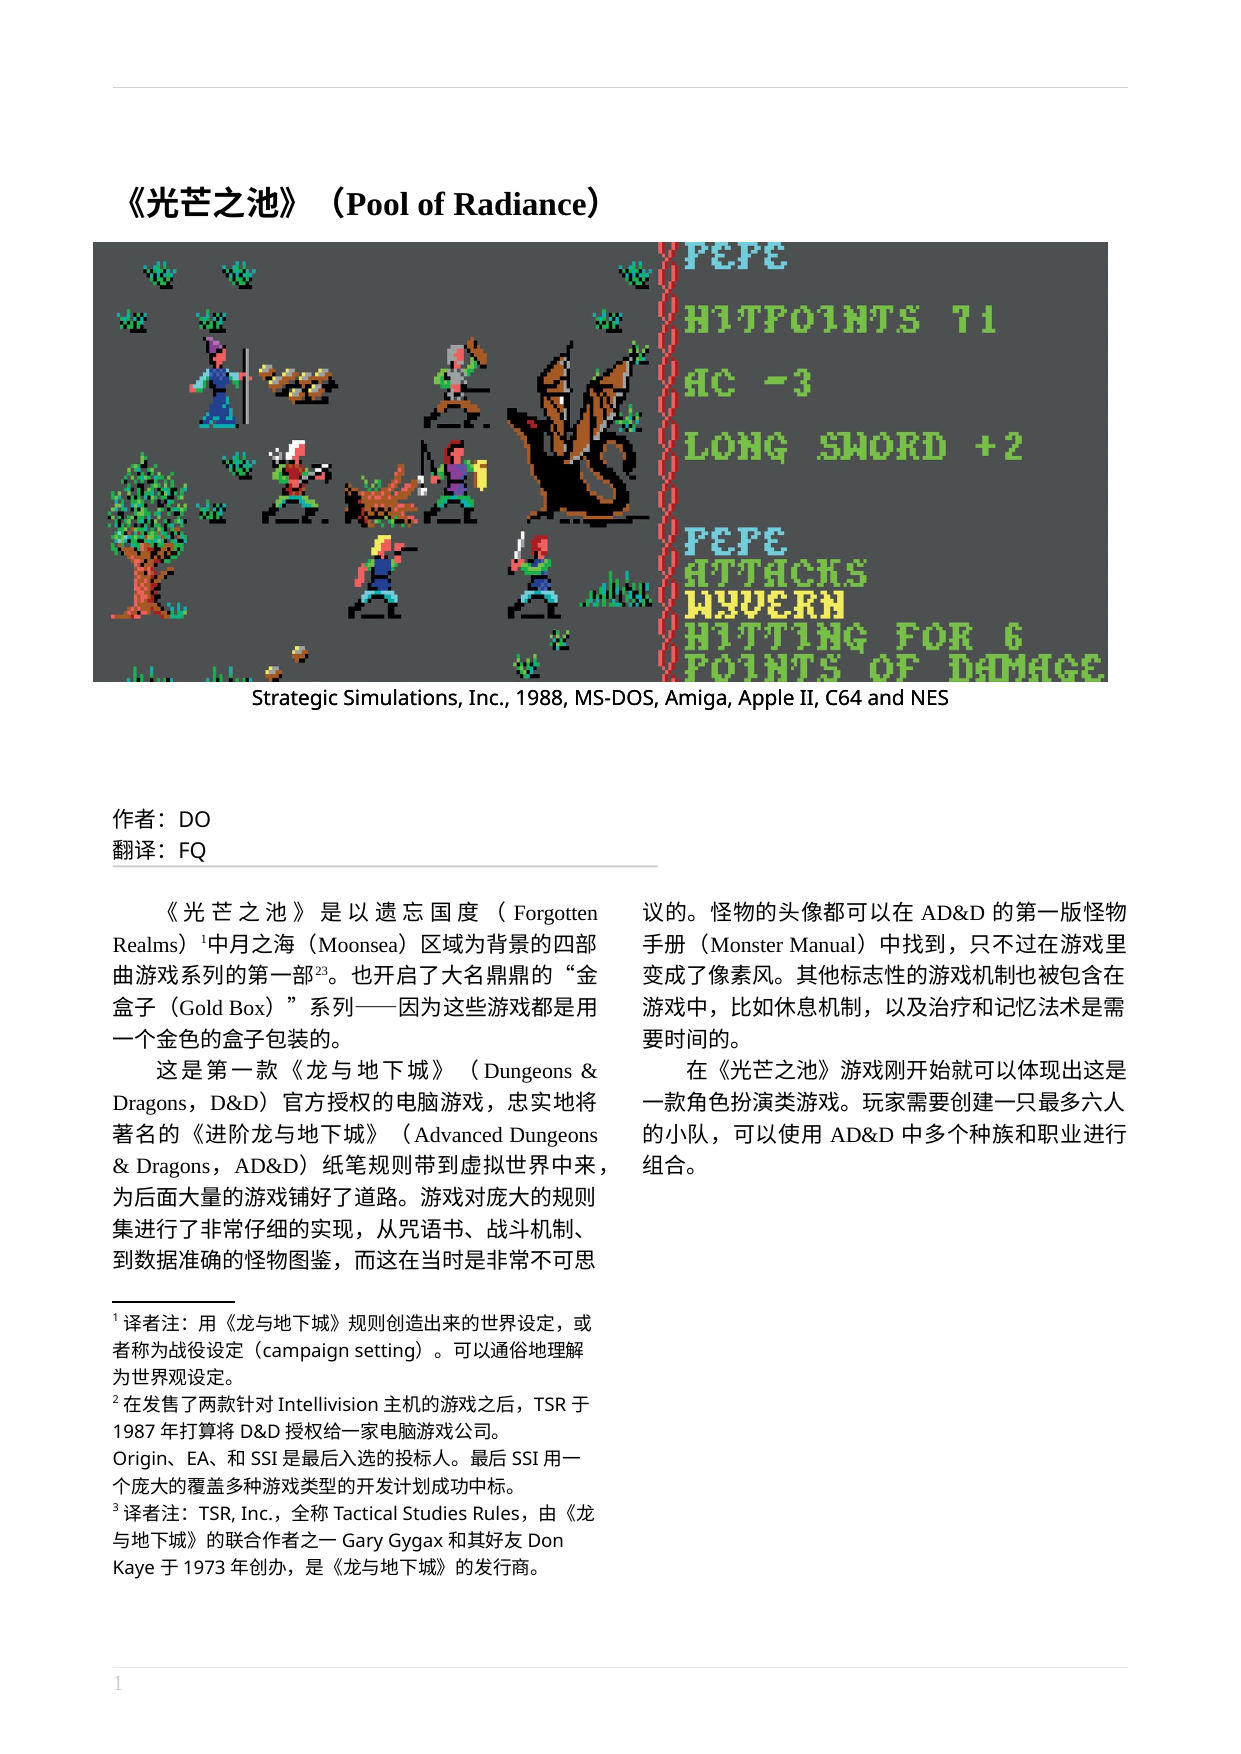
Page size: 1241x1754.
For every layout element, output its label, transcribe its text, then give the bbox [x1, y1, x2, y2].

subtitle 《光芒之池》（Pool of Radiance） [112, 177, 1128, 225]
text 翻译：FQ [112, 833, 1128, 865]
text 《光芒之池》是以遗忘国度（Forgotten Realms）中月之海（Moonsea）区域为背景的四部曲游戏系列的第一部。也开启了大名鼎鼎的“金盒子（Gold Box）”系列——因为这些游戏都是用一个金色的盒子包装的。 [112, 895, 598, 1053]
text 这是第一款《龙与地下城》（Dungeons & Dragons，D&D）官方授权的电脑游戏，忠实地将著名的《进阶龙与地下城》（Advanced Dungeons & Dragons，AD&D）纸笔规则带到虚拟世界中来，为后面大量的游戏铺好了道路。游戏对庞大的规则集进行了非常仔细的实现，从咒语书、战斗机制、到数据准确的怪物图鉴，而这在当时是非常不可思议的。怪物的头像都可以在 AD&D 的第一版怪物手册（Monster Manual）中找到，只不过在游戏里变成了像素风。其他标志性的游戏机制也被包含在游戏中，比如休息机制，以及治疗和记忆法术是需要时间的。 [642, 895, 1128, 1053]
text 在《光芒之池》游戏刚开始就可以体现出这是一款角色扮演类游戏。玩家需要创建一只最多六人的小队，可以使用 AD&D 中多个种族和职业进行组合。 [642, 1053, 1128, 1180]
picture [93, 242, 1108, 682]
text 这是第一款《龙与地下城》（Dungeons & Dragons，D&D）官方授权的电脑游戏，忠实地将著名的《进阶龙与地下城》（Advanced Dungeons & Dragons，AD&D）纸笔规则带到虚拟世界中来，为后面大量的游戏铺好了道路。游戏对庞大的规则集进行了非常仔细的实现，从咒语书、战斗机制、到数据准确的怪物图鉴，而这在当时是非常不可思议的。怪物的头像都可以在 AD&D 的第一版怪物手册（Monster Manual）中找到，只不过在游戏里变成了像素风。其他标志性的游戏机制也被包含在游戏中，比如休息机制，以及治疗和记忆法术是需要时间的。 [112, 1053, 598, 1275]
